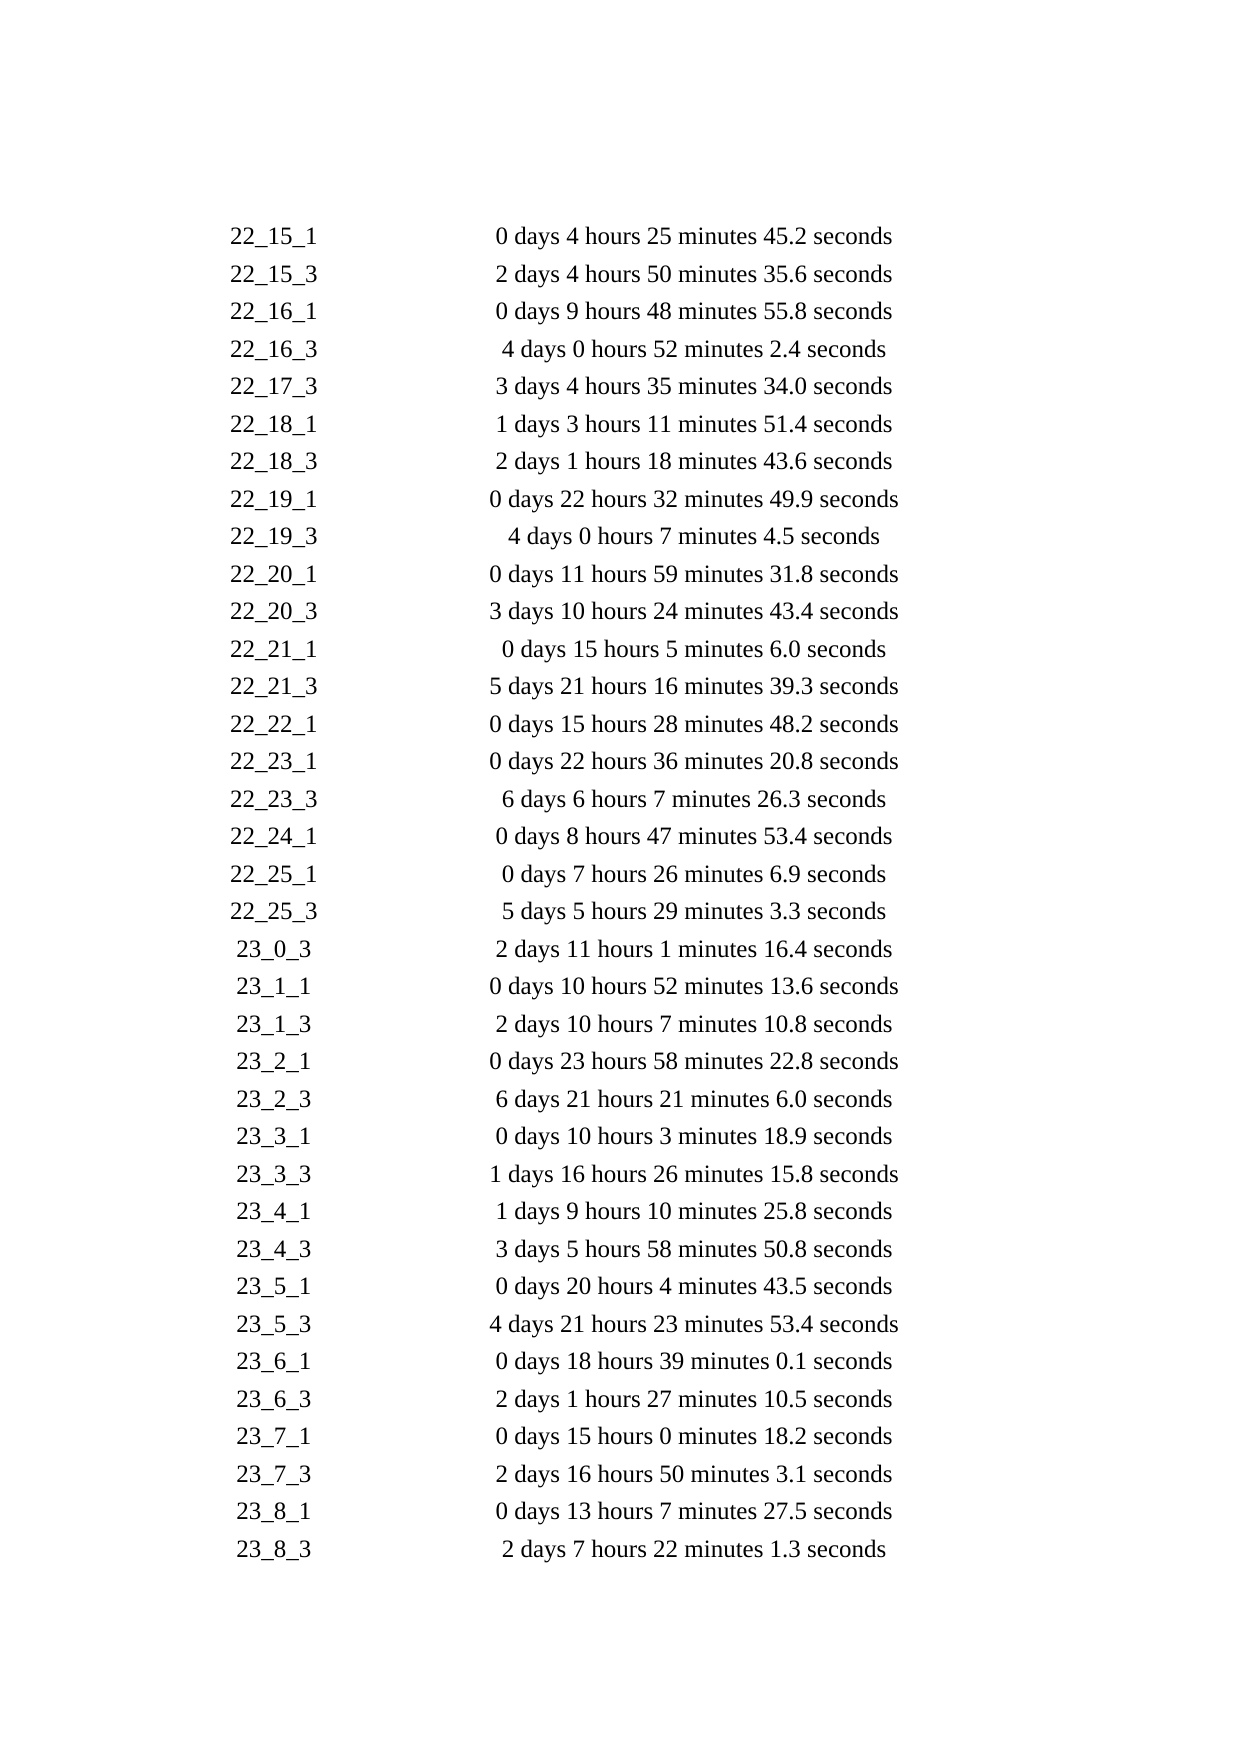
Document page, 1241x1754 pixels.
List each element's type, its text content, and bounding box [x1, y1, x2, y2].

table_cell 22_17_3 [178, 367, 369, 404]
table_cell 23_4_3 [178, 1229, 369, 1267]
table_cell 23_1_1 [178, 967, 369, 1004]
table_cell 22_24_1 [178, 817, 369, 854]
table_cell 4 days 21 hours 23 minutes 53.4 seconds [369, 1304, 1019, 1342]
table_cell 23_3_1 [178, 1117, 369, 1154]
table_cell 0 days 22 hours 36 minutes 20.8 seconds [369, 742, 1019, 779]
table_cell 4 days 0 hours 52 minutes 2.4 seconds [369, 329, 1019, 367]
table_cell 2 days 7 hours 22 minutes 1.3 seconds [369, 1529, 1019, 1567]
table_cell 22_20_3 [178, 592, 369, 629]
table_cell 0 days 7 hours 26 minutes 6.9 seconds [369, 854, 1019, 892]
table_cell 23_6_1 [178, 1342, 369, 1379]
table_cell 22_18_3 [178, 442, 369, 479]
table_cell 2 days 11 hours 1 minutes 16.4 seconds [369, 929, 1019, 967]
table_cell 23_8_1 [178, 1492, 369, 1529]
table_cell 2 days 1 hours 18 minutes 43.6 seconds [369, 442, 1019, 479]
table_cell 22_19_3 [178, 517, 369, 554]
table_cell 22_23_3 [178, 779, 369, 817]
table_cell 22_16_1 [178, 292, 369, 329]
table_cell 22_20_1 [178, 554, 369, 592]
table_cell 22_15_1 [178, 217, 369, 254]
table_cell 1 days 3 hours 11 minutes 51.4 seconds [369, 404, 1019, 442]
table_cell 23_2_3 [178, 1079, 369, 1117]
table_cell 0 days 9 hours 48 minutes 55.8 seconds [369, 292, 1019, 329]
table_cell 23_6_3 [178, 1379, 369, 1417]
table_cell 23_8_3 [178, 1529, 369, 1567]
table_cell 0 days 11 hours 59 minutes 31.8 seconds [369, 554, 1019, 592]
table_cell 6 days 6 hours 7 minutes 26.3 seconds [369, 779, 1019, 817]
table_cell 2 days 1 hours 27 minutes 10.5 seconds [369, 1379, 1019, 1417]
table_cell 2 days 10 hours 7 minutes 10.8 seconds [369, 1004, 1019, 1042]
table_cell 22_18_1 [178, 404, 369, 442]
table_cell 23_7_3 [178, 1454, 369, 1492]
table_cell 2 days 4 hours 50 minutes 35.6 seconds [369, 254, 1019, 292]
table_cell 22_19_1 [178, 479, 369, 517]
table_cell 0 days 10 hours 3 minutes 18.9 seconds [369, 1117, 1019, 1154]
table_cell 23_5_3 [178, 1304, 369, 1342]
table_cell 23_3_3 [178, 1154, 369, 1192]
table_cell 1 days 9 hours 10 minutes 25.8 seconds [369, 1192, 1019, 1229]
table_cell 0 days 13 hours 7 minutes 27.5 seconds [369, 1492, 1019, 1529]
table_cell 23_7_1 [178, 1417, 369, 1454]
table_cell 23_4_1 [178, 1192, 369, 1229]
table_cell 3 days 4 hours 35 minutes 34.0 seconds [369, 367, 1019, 404]
table_cell 0 days 8 hours 47 minutes 53.4 seconds [369, 817, 1019, 854]
table_cell 3 days 5 hours 58 minutes 50.8 seconds [369, 1229, 1019, 1267]
table_cell 1 days 16 hours 26 minutes 15.8 seconds [369, 1154, 1019, 1192]
table_cell 0 days 15 hours 0 minutes 18.2 seconds [369, 1417, 1019, 1454]
table_cell 22_25_1 [178, 854, 369, 892]
table_cell 22_15_3 [178, 254, 369, 292]
table_cell 22_21_3 [178, 667, 369, 704]
table_cell 22_23_1 [178, 742, 369, 779]
table_cell 0 days 10 hours 52 minutes 13.6 seconds [369, 967, 1019, 1004]
table_cell 4 days 0 hours 7 minutes 4.5 seconds [369, 517, 1019, 554]
table_cell 22_25_3 [178, 892, 369, 929]
table_cell 23_0_3 [178, 929, 369, 967]
table_cell 0 days 15 hours 28 minutes 48.2 seconds [369, 704, 1019, 742]
table_cell 22_22_1 [178, 704, 369, 742]
table_cell 22_21_1 [178, 629, 369, 667]
table_cell 6 days 21 hours 21 minutes 6.0 seconds [369, 1079, 1019, 1117]
table_cell 0 days 18 hours 39 minutes 0.1 seconds [369, 1342, 1019, 1379]
table_cell 0 days 23 hours 58 minutes 22.8 seconds [369, 1042, 1019, 1079]
table_cell 23_5_1 [178, 1267, 369, 1304]
table_cell 22_16_3 [178, 329, 369, 367]
table_cell 0 days 15 hours 5 minutes 6.0 seconds [369, 629, 1019, 667]
table_cell 2 days 16 hours 50 minutes 3.1 seconds [369, 1454, 1019, 1492]
table_cell 23_2_1 [178, 1042, 369, 1079]
table_cell 0 days 20 hours 4 minutes 43.5 seconds [369, 1267, 1019, 1304]
table_cell 5 days 21 hours 16 minutes 39.3 seconds [369, 667, 1019, 704]
table_cell 0 days 4 hours 25 minutes 45.2 seconds [369, 217, 1019, 254]
table_cell 5 days 5 hours 29 minutes 3.3 seconds [369, 892, 1019, 929]
table_cell 0 days 22 hours 32 minutes 49.9 seconds [369, 479, 1019, 517]
table_cell 23_1_3 [178, 1004, 369, 1042]
table_cell 3 days 10 hours 24 minutes 43.4 seconds [369, 592, 1019, 629]
